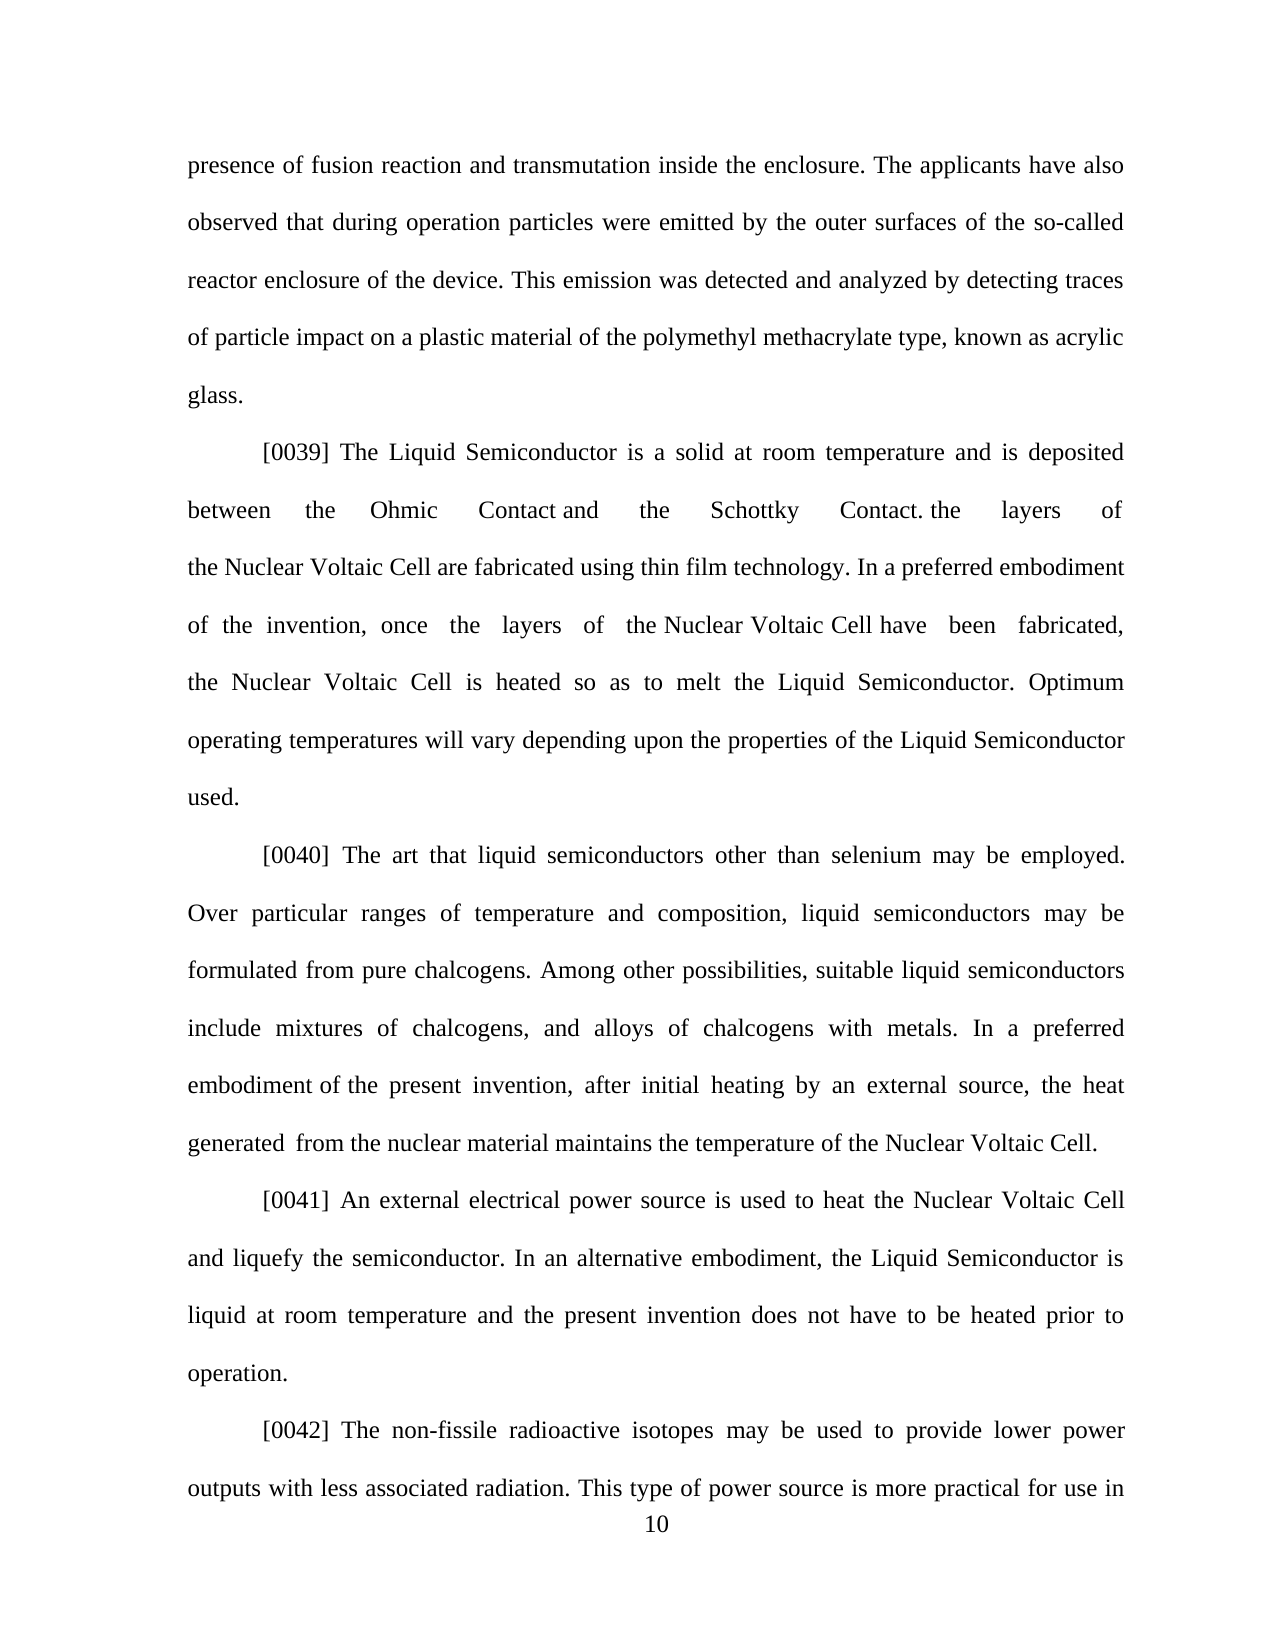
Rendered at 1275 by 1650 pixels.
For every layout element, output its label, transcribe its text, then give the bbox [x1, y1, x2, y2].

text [187, 1415, 1125, 1501]
text [0041] An external electrical power source is used to heat the Nuclear Voltaic Cell and liquefy the semiconductor. In an alternative embodiment, the Liquid Semiconductor is liquid at room temperature and the present invention does not have to be heated prior to operation. [187, 1185, 1125, 1386]
text [0040] The art that liquid semiconductors other than selenium may be employed. Over particular ranges of temperature and composition, liquid semiconductors may be formulated from pure chalcogens. Among other possibilities, suitable liquid semiconductors include mixtures of chalcogens, and alloys of chalcogens with metals. In a preferred embodiment of the present invention, after initial heating by an external source, the heat generated from the nuclear material maintains the temperature of the Nuclear Voltaic Cell. [187, 840, 1125, 1156]
text [0039] The Liquid Semiconductor is a solid at room temperature and is deposited between the Ohmic Contact and the Schottky Contact. the layers of the Nuclear Voltaic Cell are fabricated using thin film technology. In a preferred embodiment of the invention, once the layers of the Nuclear Voltaic Cell have been fabricated, the Nuclear Voltaic Cell is heated so as to melt the Liquid Semiconductor. Optimum operating temperatures will vary depending upon the properties of the Liquid Semiconductor used. [187, 437, 1125, 811]
text presence of fusion reaction and transmutation inside the enclosure. The applicants have also observed that during operation particles were emitted by the outer surfaces of the so-called reactor enclosure of the device. This emission was detected and analyzed by detecting traces of particle impact on a plastic material of the polymethyl methacrylate type, known as acrylic glass. [187, 150, 1125, 409]
